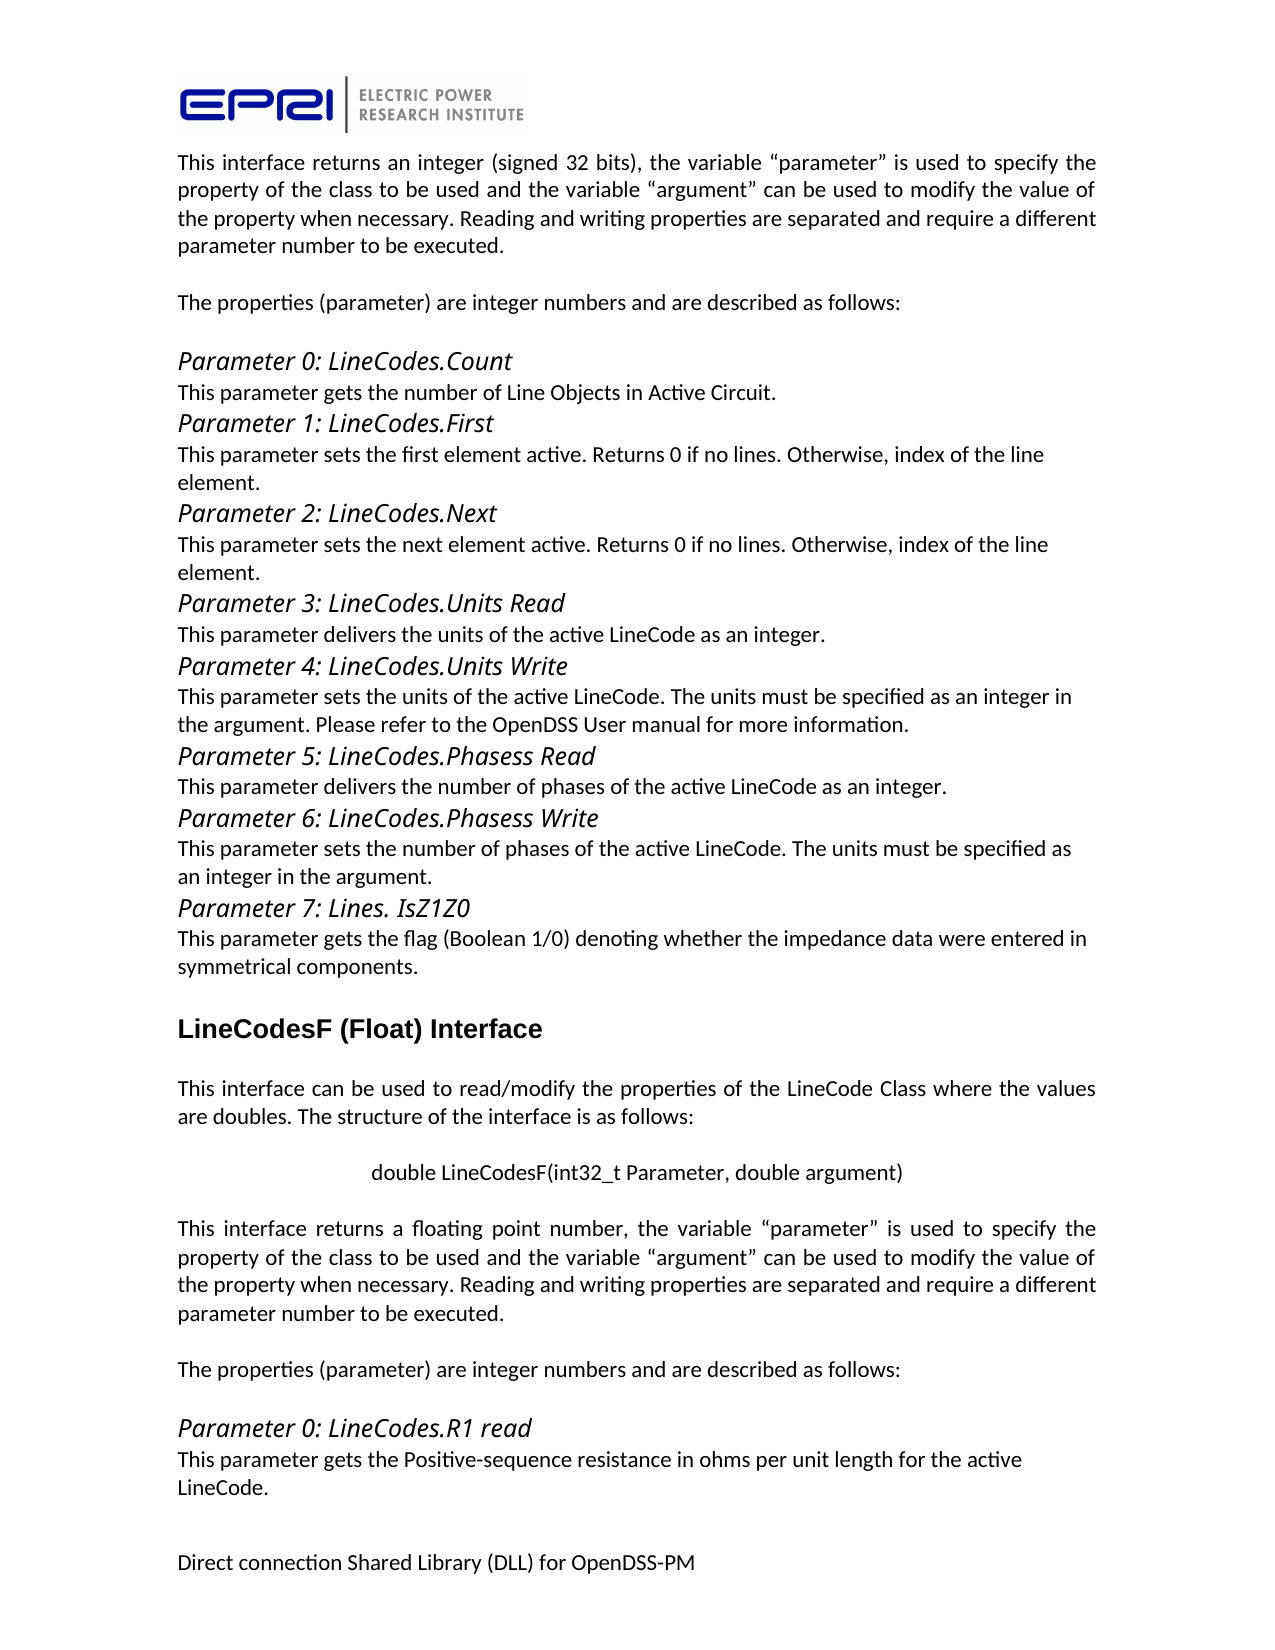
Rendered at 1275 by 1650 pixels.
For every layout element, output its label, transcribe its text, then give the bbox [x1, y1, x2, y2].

text This interface returns an integer (signed 32 bits), the variable “parameter” is used to specify the property of the class to be used and the variable “argument” can be used to modify the value of the property when necessary. Reading and writing properties are separated and require a different parameter number to be executed. [177, 148, 1098, 260]
subtitle Parameter 1: LineCodes.First [177, 406, 1098, 440]
subtitle Parameter 0: LineCodes.Count [177, 344, 1098, 378]
subtitle LineCodesF (Float) Interface [177, 1013, 1098, 1044]
text This parameter delivers the units of the active LineCode as an integer. [177, 620, 1098, 648]
subtitle Parameter 2: LineCodes.Next [177, 496, 1098, 530]
subtitle Parameter 7: Lines. IsZ1Z0 [177, 890, 1098, 924]
text This parameter gets the number of Line Objects in Active Circuit. [177, 378, 1098, 406]
text This parameter delivers the number of phases of the active LineCode as an integer. [177, 772, 1098, 800]
text This parameter gets the Positive-sequence resistance in ohms per unit length for the active LineCode. [177, 1445, 1098, 1501]
subtitle Parameter 6: LineCodes.Phasess Write [177, 800, 1098, 834]
text This parameter gets the flag (Boolean 1/0) denoting whether the impedance data were entered in symmetrical components. [177, 924, 1098, 981]
text This interface can be used to read/modify the properties of the LineCode Class where the values are doubles. The structure of the interface is as follows: [177, 1074, 1098, 1131]
text This parameter sets the number of phases of the active LineCode. The units must be specified as an integer in the argument. [177, 834, 1098, 890]
text The properties (parameter) are integer numbers and are described as follows: [177, 288, 1098, 316]
subtitle Parameter 3: LineCodes.Units Read [177, 586, 1098, 620]
subtitle Parameter 0: LineCodes.R1 read [177, 1411, 1098, 1445]
text This parameter sets the next element active. Returns 0 if no lines. Otherwise, index of the line element. [177, 530, 1098, 586]
text This parameter sets the units of the active LineCode. The units must be specified as an integer in the argument. Please refer to the OpenDSS User manual for more information. [177, 682, 1098, 738]
picture [177, 73, 526, 136]
text The properties (parameter) are integer numbers and are described as follows: [177, 1355, 1098, 1383]
subtitle Parameter 4: LineCodes.Units Write [177, 648, 1098, 682]
text This parameter sets the first element active. Returns 0 if no lines. Otherwise, index of the line element. [177, 440, 1098, 496]
subtitle Parameter 5: LineCodes.Phasess Read [177, 738, 1098, 772]
text This interface returns a floating point number, the variable “parameter” is used to specify the property of the class to be used and the variable “argument” can be used to modify the value of the property when necessary. Reading and writing properties are separated and require a different parameter number to be executed. [177, 1214, 1098, 1327]
text double LineCodesF(int32_t Parameter, double argument) [177, 1158, 1098, 1187]
